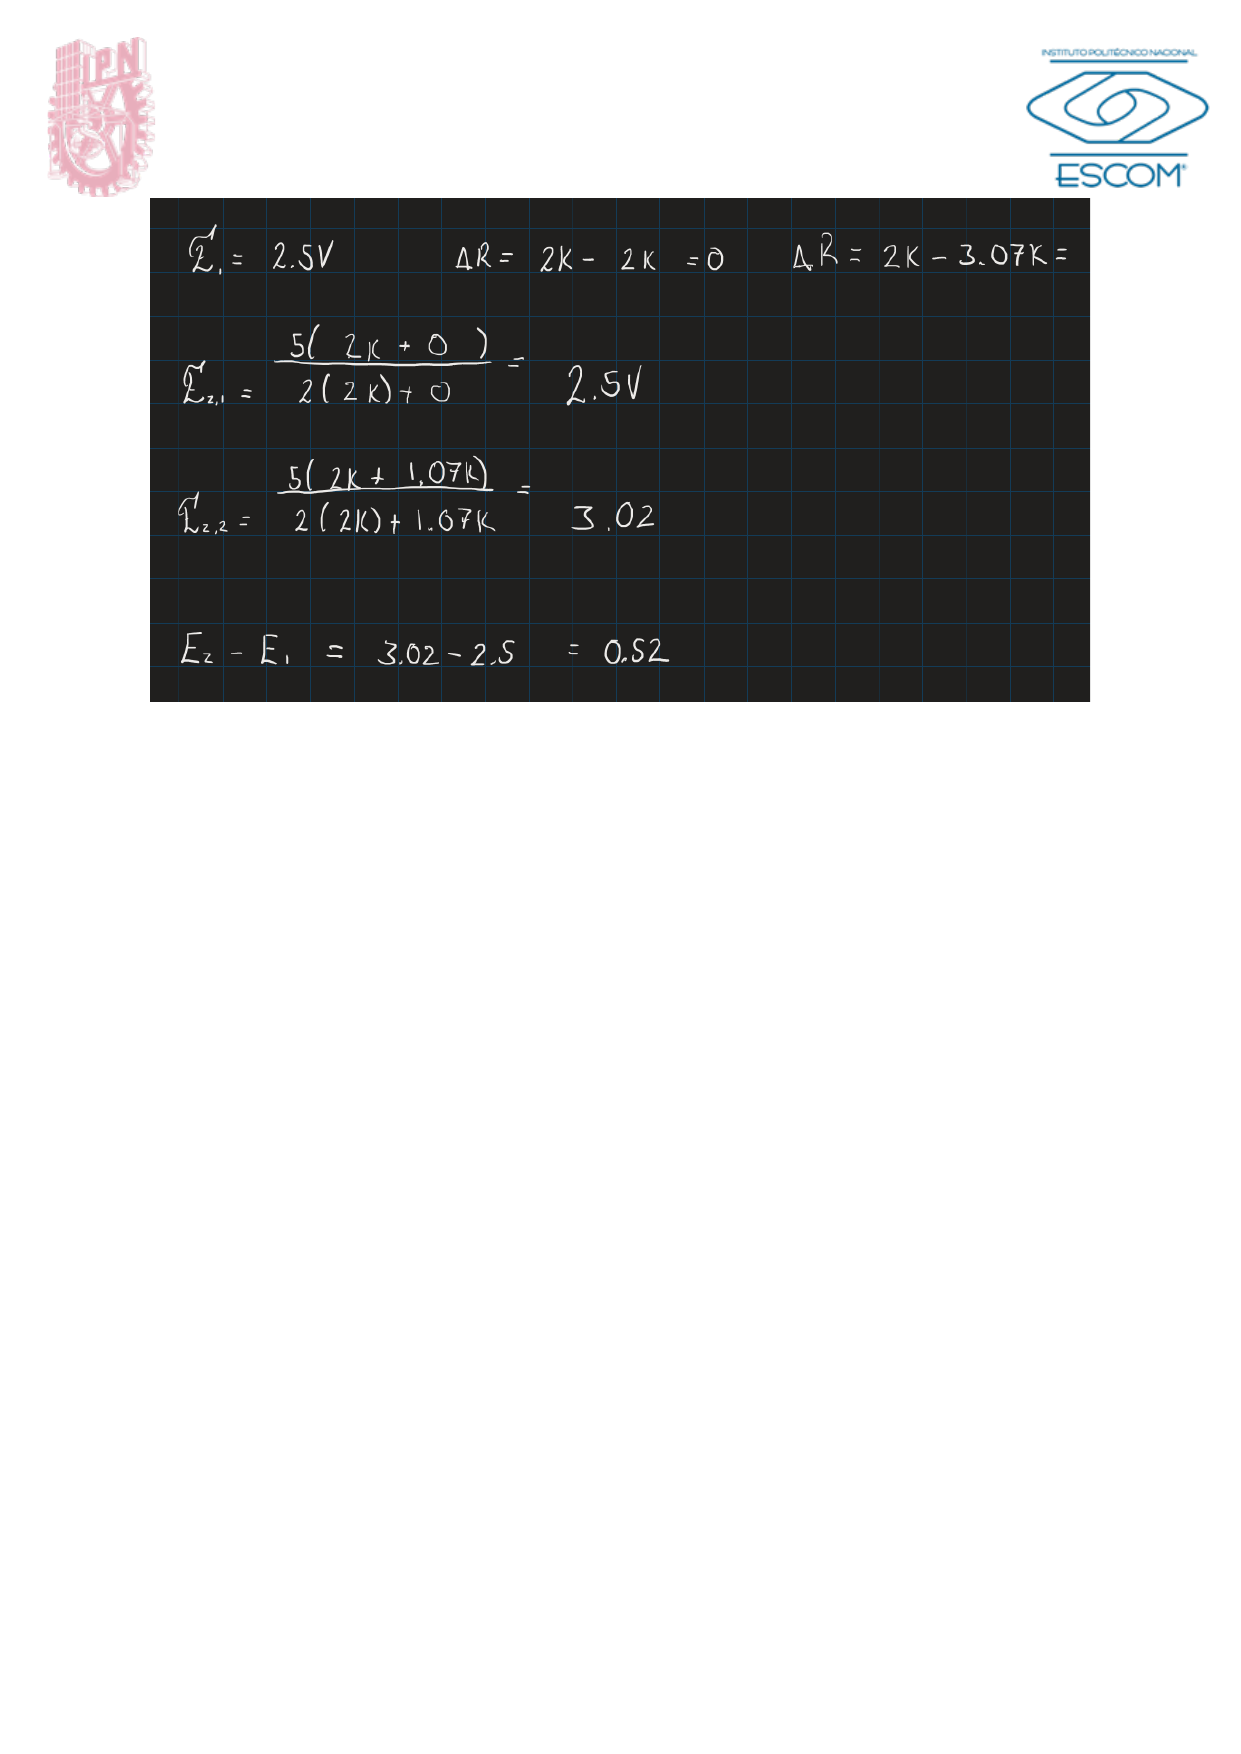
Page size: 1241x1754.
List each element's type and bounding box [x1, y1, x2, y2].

picture [150, 198, 1091, 702]
picture [1021, 45, 1214, 192]
picture [47, 37, 156, 197]
